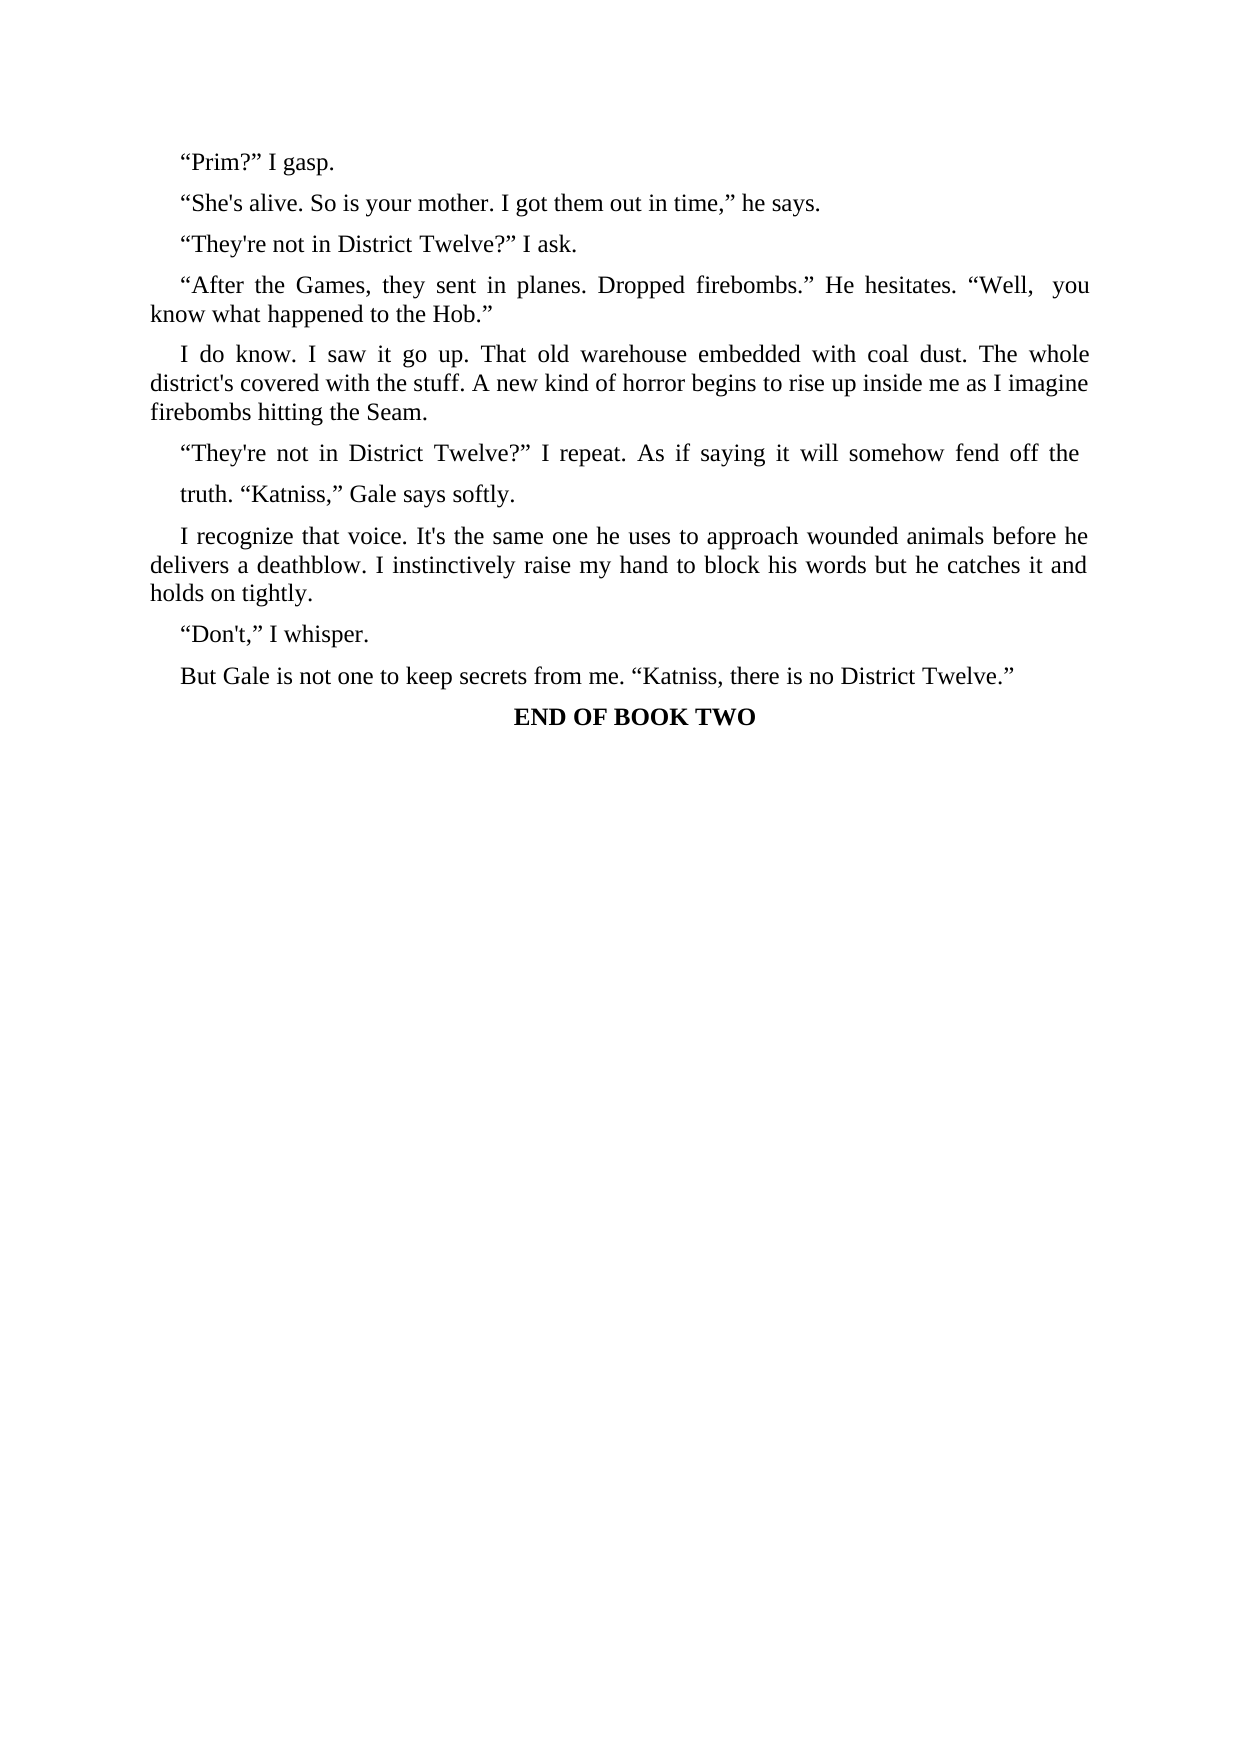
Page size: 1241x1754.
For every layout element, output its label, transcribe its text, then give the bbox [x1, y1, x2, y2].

text I recognize that voice. It's the same one he uses to approach wounded animals before he delivers a deathblow. I instinctively raise my hand to block his words but he catches it and holds on tightly. [150, 521, 1089, 607]
text “After the Games, they sent in planes. Dropped firebombs.” He hesitates. “Well, you know what happened to the Hob.” [150, 270, 1089, 328]
text “She's alive. So is your mother. I got them out in time,” he says. “They're not in District Twelve?” I ask. [180, 188, 821, 258]
text “Don't,” I whisper. [180, 619, 1103, 648]
text “Prim?” I gasp. [180, 147, 1103, 176]
subtitle END OF BOOK TWO [354, 702, 916, 731]
text “They're not in District Twelve?” I repeat. As if saying it will somehow fend off the truth. “Katniss,” Gale says softly. [180, 438, 1079, 508]
text I do know. I saw it go up. That old warehouse embedded with coal dust. The whole district's covered with the stuff. A new kind of horror begins to rise up inside me as I imagine firebombs hitting the Seam. [150, 339, 1091, 426]
text But Gale is not one to keep secrets from me. “Katniss, there is no District Twelve.” [180, 661, 1103, 690]
